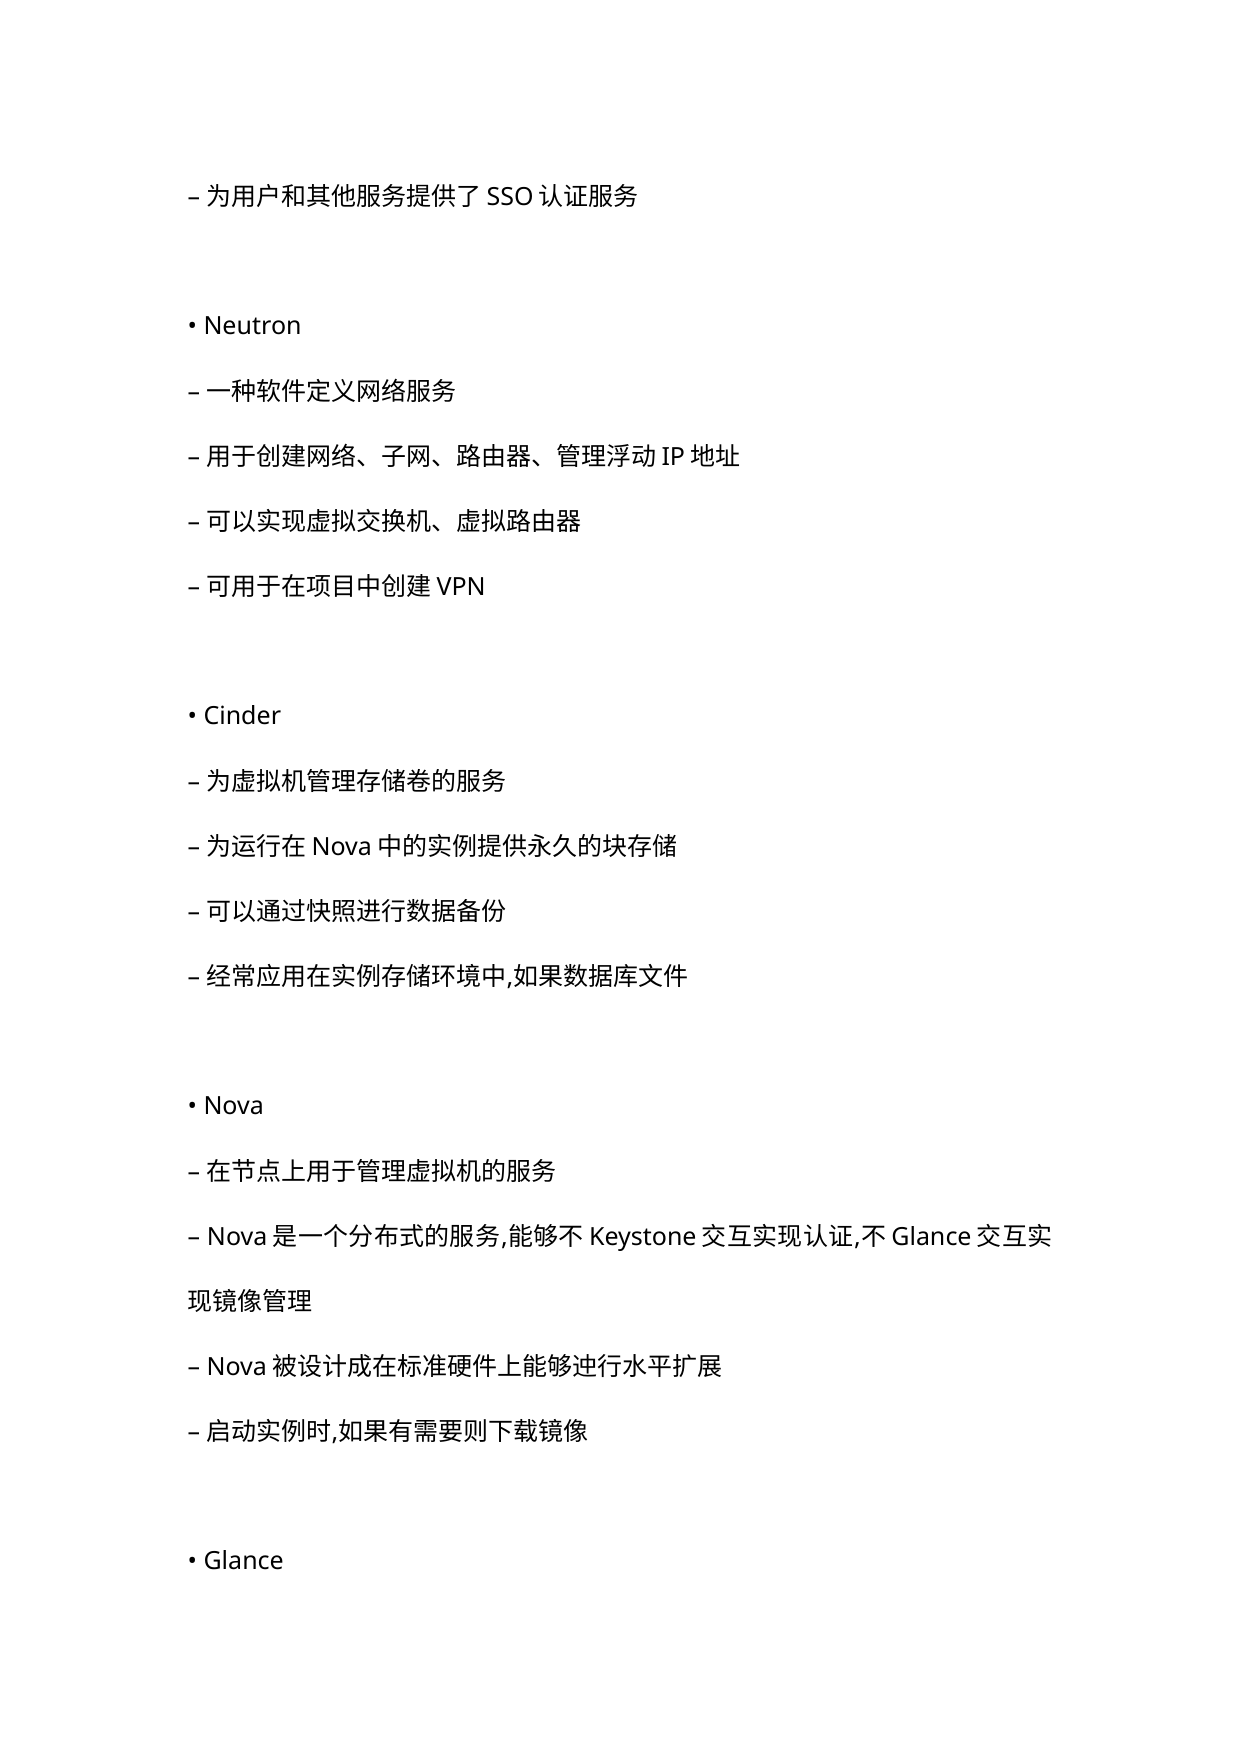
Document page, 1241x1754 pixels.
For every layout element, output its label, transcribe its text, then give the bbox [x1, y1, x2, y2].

text • Nova [187, 1072, 1053, 1137]
text – 经常应用在实例存储环境中,如果数据库文件 [187, 942, 1053, 1007]
text – 用于创建网络、子网、路由器、管理浮动IP地址 [187, 422, 1053, 487]
text – Nova被设计成在标准硬件上能够迚行水平扩展 [187, 1332, 1053, 1397]
text • Cinder [187, 682, 1053, 747]
text – 可以实现虚拟交换机、虚拟路由器 [187, 487, 1053, 552]
text – 在节点上用于管理虚拟机的服务 [187, 1137, 1053, 1202]
text – 一种软件定义网络服务 [187, 357, 1053, 422]
text • Glance [187, 1527, 1053, 1592]
text – 为运行在Nova中的实例提供永久的块存储 [187, 812, 1053, 877]
text – 可以通过快照进行数据备份 [187, 877, 1053, 942]
text – 启动实例时,如果有需要则下载镜像 [187, 1397, 1053, 1462]
text – 为虚拟机管理存储卷的服务 [187, 747, 1053, 812]
text • Neutron [187, 292, 1053, 357]
text – 为用户和其他服务提供了SSO认证服务 [187, 162, 1053, 227]
text – Nova是一个分布式的服务,能够不Keystone交互实现认证,不Glance交互实现镜像管理 [187, 1202, 1053, 1332]
text – 可用于在项目中创建VPN [187, 552, 1053, 617]
